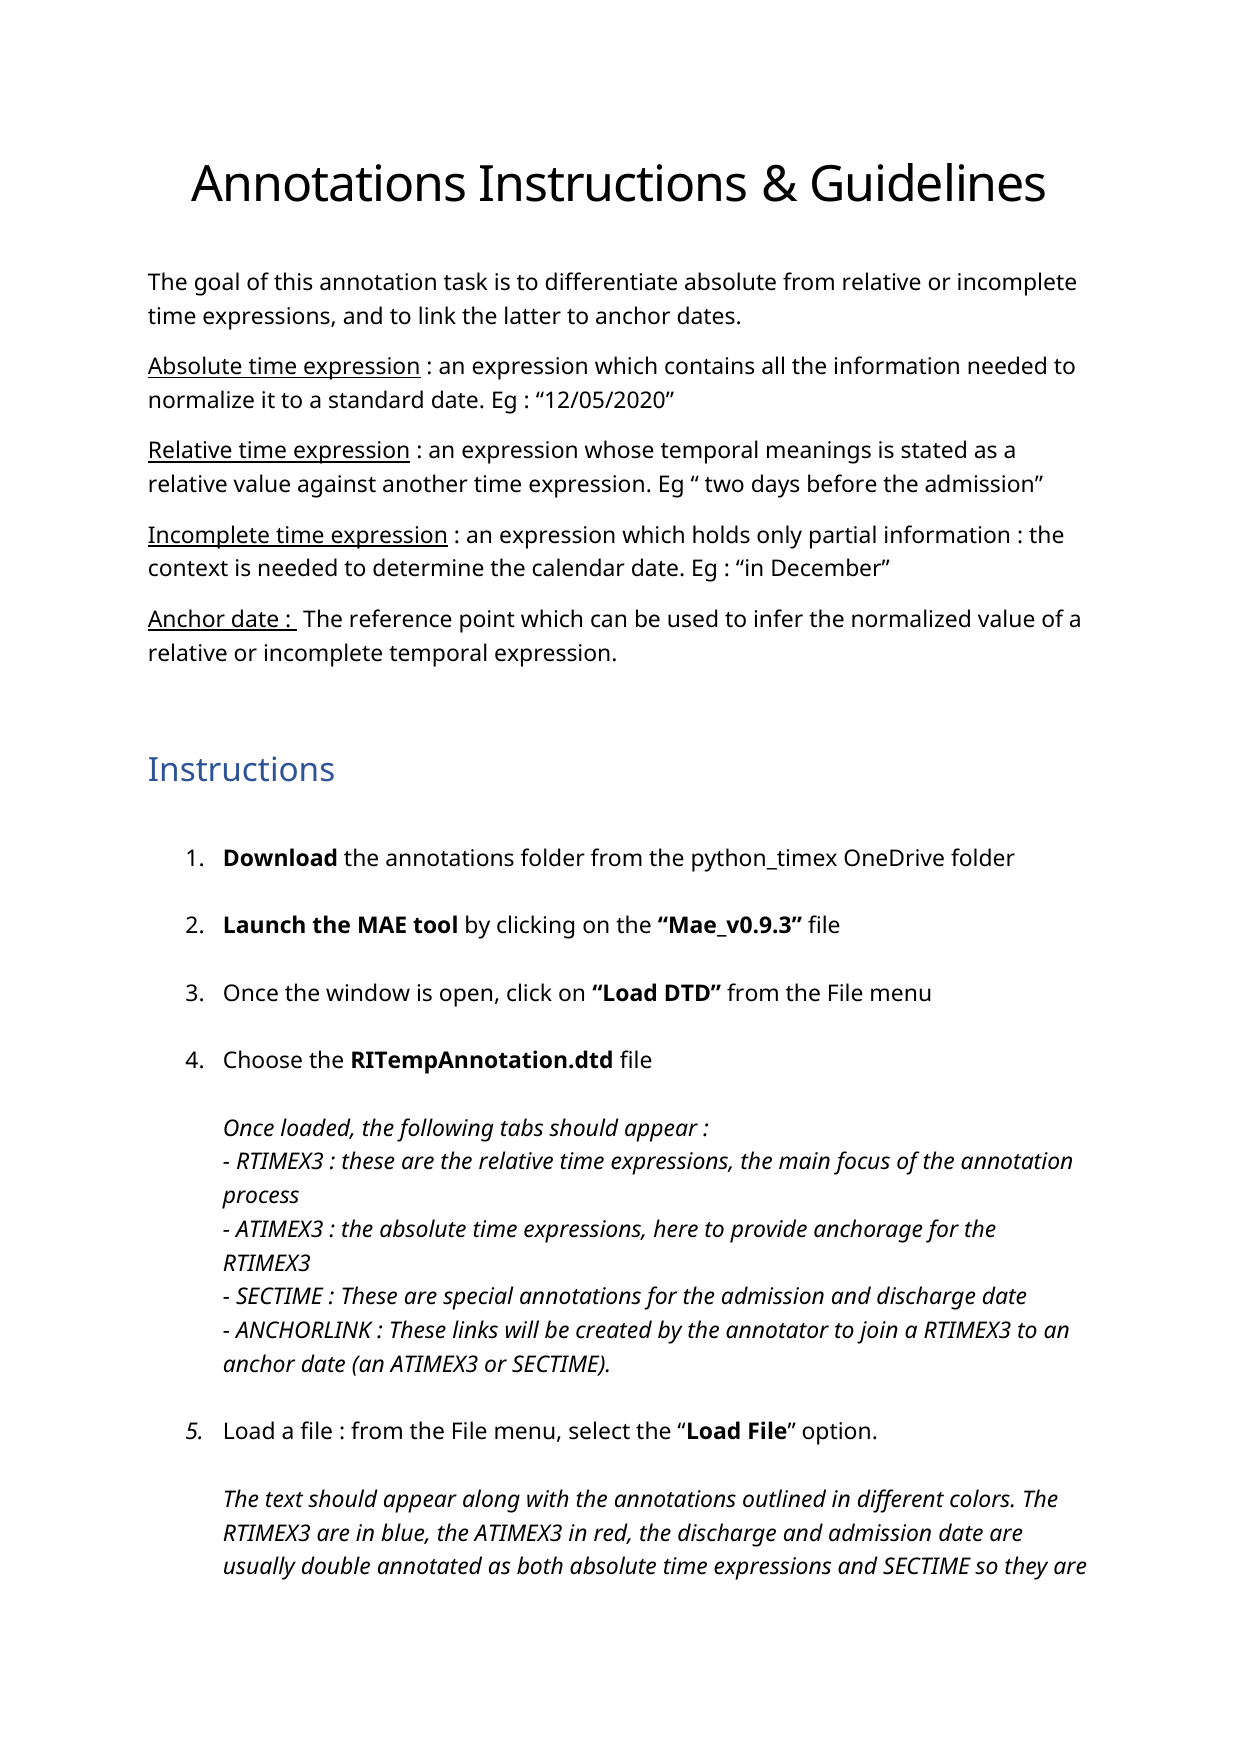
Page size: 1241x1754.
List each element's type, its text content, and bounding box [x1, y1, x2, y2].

text Relative time expression : an expression whose temporal meanings is stated as a relative value against another time expression. Eg “ two days before the admission” [148, 434, 1093, 499]
list Once loaded, the following tabs should appear : [223, 1112, 1093, 1143]
list - SECTIME : These are special annotations for the admission and discharge date [223, 1280, 1093, 1312]
title Annotations Instructions & Guidelines [148, 148, 1093, 216]
subtitle Instructions [148, 746, 1093, 791]
list Load a file : from the File menu, select the “Load File” option. [185, 1415, 1093, 1447]
list Choose the RITempAnnotation.dtd file [185, 1044, 1093, 1075]
text The goal of this annotation task is to differentiate absolute from relative or incomplete time expressions, and to link the latter to anchor dates. [148, 266, 1093, 331]
list - ANCHORLINK : These links will be created by the annotator to join a RTIMEX3 to an anchor date (an ATIMEX3 or SECTIME). [223, 1314, 1093, 1379]
list Once the window is open, click on “Load DTD” from the File menu [185, 977, 1093, 1008]
list Download the annotations folder from the python_timex OneDrive folder [185, 842, 1093, 873]
list - RTIMEX3 : these are the relative time expressions, the main focus of the annotation process [223, 1145, 1093, 1210]
text Absolute time expression : an expression which contains all the information needed to normalize it to a standard date. Eg : “12/05/2020” [148, 350, 1093, 415]
text Incomplete time expression : an expression which holds only partial information : the context is needed to determine the calendar date. Eg : “in December” [148, 519, 1093, 584]
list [223, 1483, 1093, 1582]
list Launch the MAE tool by clicking on the “Mae_v0.9.3” file [185, 909, 1093, 940]
text Anchor date : The reference point which can be used to infer the normalized value of a relative or incomplete temporal expression. [148, 603, 1093, 668]
list - ATIMEX3 : the absolute time expressions, here to provide anchorage for the RTIMEX3 [223, 1213, 1093, 1278]
